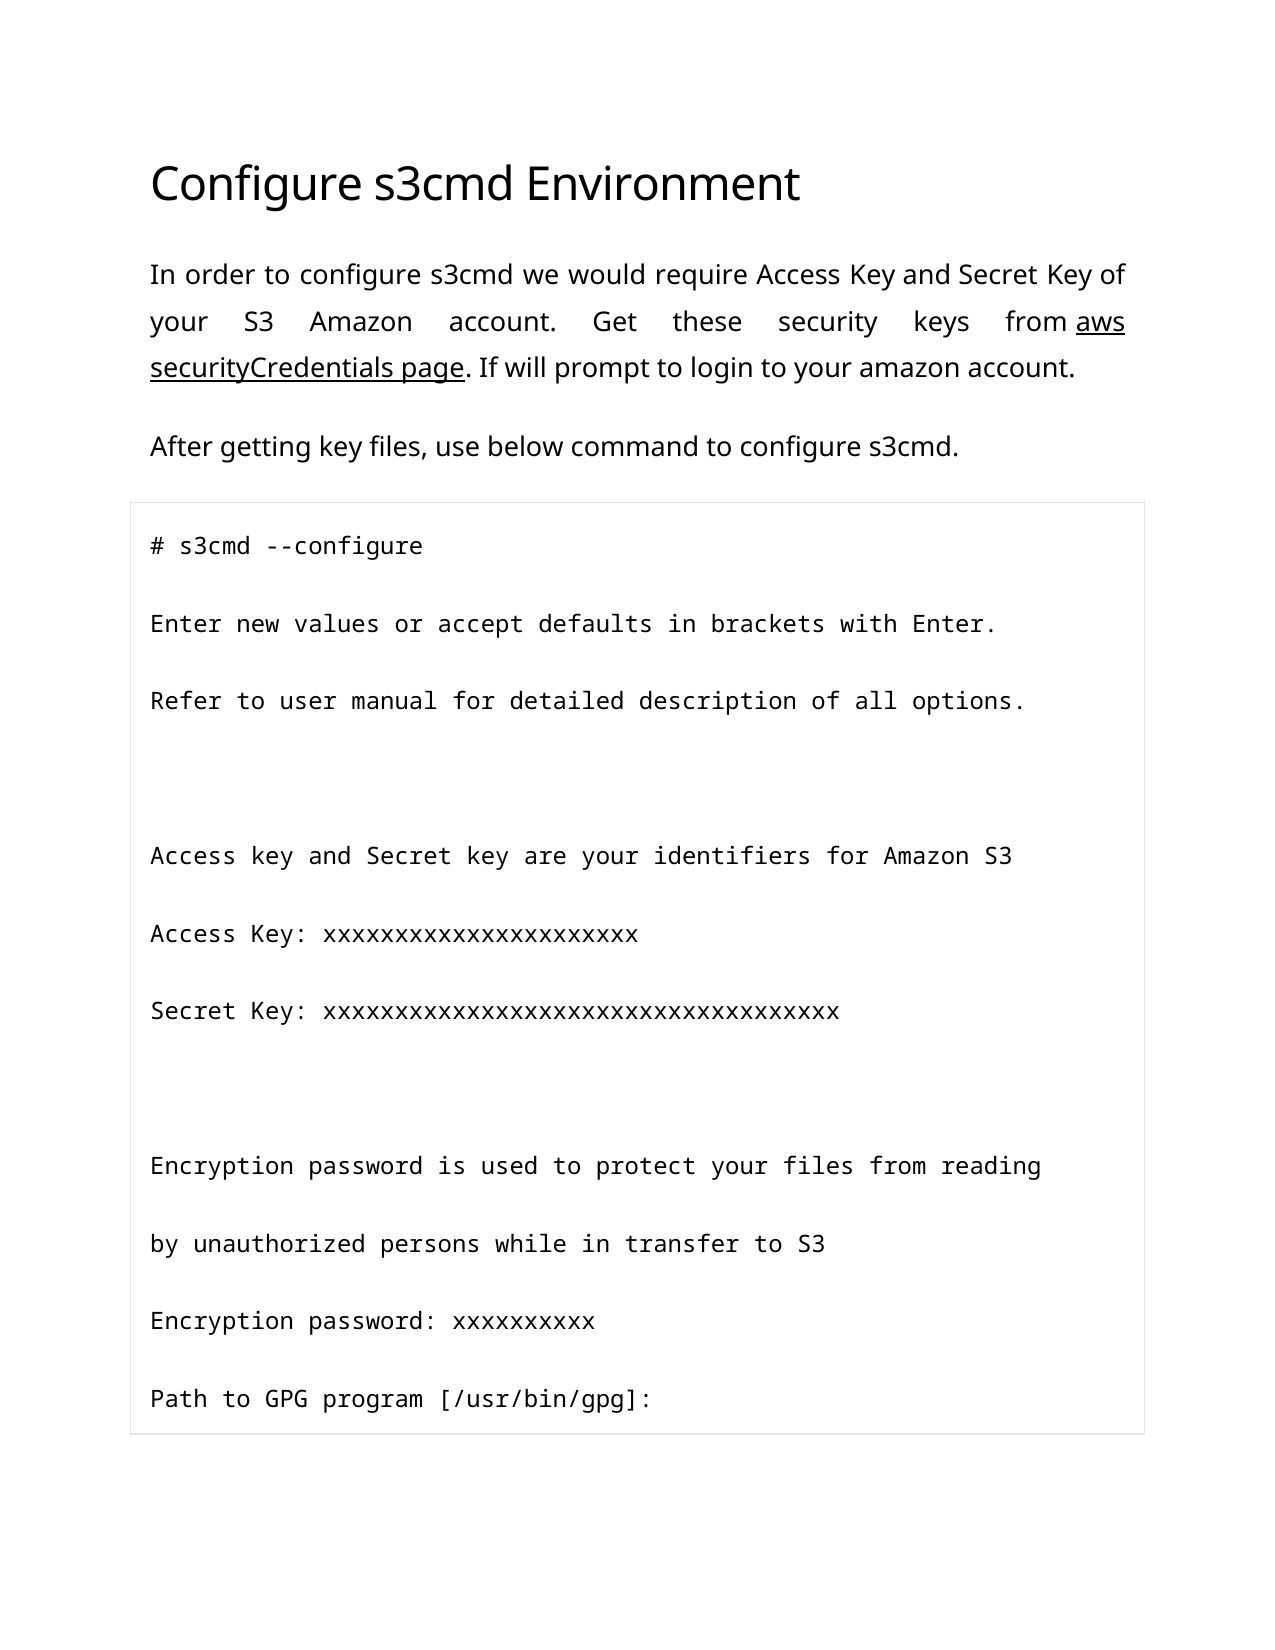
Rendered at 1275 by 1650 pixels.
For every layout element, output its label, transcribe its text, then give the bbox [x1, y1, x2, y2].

text # s3cmd --configure [131, 503, 1144, 562]
text by unauthorized persons while in transfer to S3 [131, 1199, 1144, 1259]
text In order to configure s3cmd we would require Access Key and Secret Key of your S3 Amazon account. Get these security keys from aws securityCredentials page. If will prompt to login to your amazon account. [150, 245, 1125, 386]
text After getting key files, use below command to configure s3cmd. [150, 417, 1125, 464]
text Encryption password is used to protect your files from reading [131, 1121, 1144, 1182]
text Access key and Secret key are your identifiers for Amazon S3 [131, 811, 1144, 872]
subtitle Configure s3cmd Environment [150, 150, 1125, 214]
text Path to GPG program [/usr/bin/gpg]: [131, 1354, 1144, 1433]
text Refer to user manual for detailed description of all options. [131, 656, 1144, 717]
text Secret Key: xxxxxxxxxxxxxxxxxxxxxxxxxxxxxxxxxxxx [131, 966, 1144, 1027]
text Enter new values or accept defaults in brackets with Enter. [131, 579, 1144, 639]
text Access Key: xxxxxxxxxxxxxxxxxxxxxx [131, 889, 1144, 949]
text Encryption password: xxxxxxxxxx [131, 1276, 1144, 1337]
